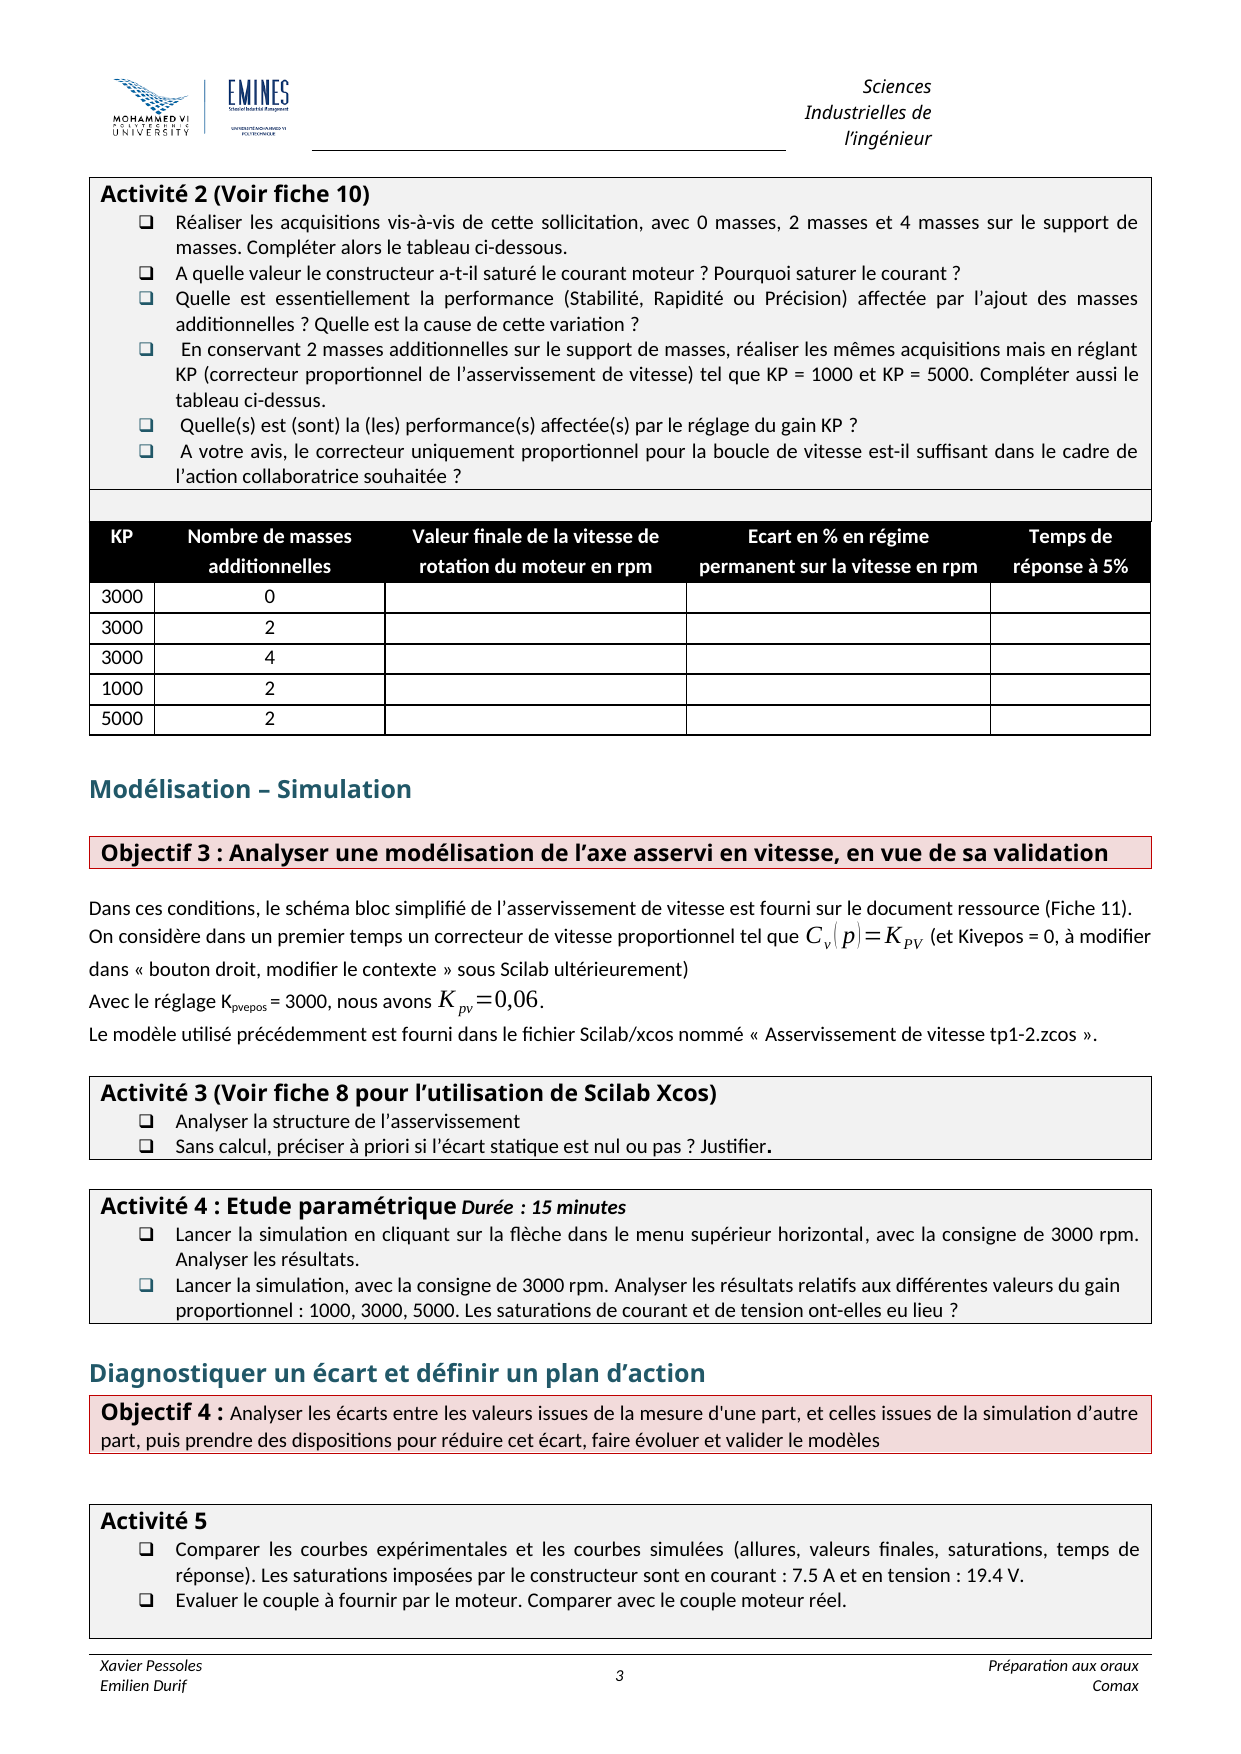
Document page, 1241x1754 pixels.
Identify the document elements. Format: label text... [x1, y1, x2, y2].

list Dans ces conditions, le schéma bloc simplifié de l’asservissement de vitesse est fourni sur le document ressource (Fiche 11). [89, 895, 1152, 920]
table_cell [386, 614, 686, 643]
table_cell [687, 706, 990, 734]
table_header Valeur finale de la vitesse de rotation du moteur en rpm [386, 524, 686, 582]
table_cell [386, 645, 686, 673]
table_cell [386, 706, 686, 734]
table_cell 0 [155, 583, 384, 612]
table_header Objectif 3 : Analyser une modélisation de l’axe asservi en vitesse, en vue de sa validation [90, 837, 1151, 868]
subtitle Diagnostiquer un écart et définir un plan d’action [89, 1356, 1152, 1389]
table_cell 4 [155, 645, 384, 673]
table_cell [687, 645, 990, 673]
table_cell 2 [155, 706, 384, 734]
table_header Activité 4 : Etude paramétrique Durée : 15 minutes Lancer la simulation en cliquant sur la flèche dans le menu supérieur horizontal, avec la consigne de 3000 rpm. Analyser les résultats. Lancer la simulation, avec la consigne de 3000 rpm. Analyser les résultats relatifs aux différentes valeurs du gain proportionnel : 1000, 3000, 5000. Les saturations de courant et de tension ont-elles eu lieu ? [90, 1190, 1151, 1323]
table_cell [90, 490, 1151, 521]
table_header KP [90, 524, 154, 582]
table_cell [991, 645, 1150, 673]
table_header Objectif 4 : Analyser les écarts entre les valeurs issues de la mesure d'une part, et celles issues de la simulation d’autre part, puis prendre des dispositions pour réduire cet écart, faire évoluer et valider le modèles [90, 1396, 1151, 1452]
picture [100, 73, 301, 138]
table_cell [687, 614, 990, 643]
table_cell [386, 675, 686, 704]
table_cell [386, 583, 686, 612]
table_header Temps de réponse à 5% [991, 524, 1150, 582]
table_cell 3000 [90, 614, 154, 643]
table_header Nombre de masses additionnelles [155, 524, 384, 582]
table_header Activité 3 (Voir fiche 8 pour l’utilisation de Scilab Xcos) Analyser la structure de l’asservissement Sans calcul, préciser à priori si l’écart statique est nul ou pas ? Justifier. [90, 1077, 1151, 1159]
subtitle Modélisation – Simulation [89, 771, 1152, 805]
text On considère dans un premier temps un correcteur de vitesse proportionnel tel que (et Kivepos = 0, à modifier dans « bouton droit, modifier le contexte » sous Scilab ultérieurement) [89, 920, 1152, 982]
table_cell [991, 675, 1150, 704]
table_header Activité 2 (Voir fiche 10) Réaliser les acquisitions vis-à-vis de cette sollicitation, avec 0 masses, 2 masses et 4 masses sur le support de masses. Compléter alors le tableau ci-dessous. A quelle valeur le constructeur a-t-il saturé le courant moteur ? Pourquoi saturer le courant ? Quelle est essentiellement la performance (Stabilité, Rapidité ou Précision) affectée par l’ajout des masses additionnelles ? Quelle est la cause de cette variation ? En conservant 2 masses additionnelles sur le support de masses, réaliser les mêmes acquisitions mais en réglant KP (correcteur proportionnel de l’asservissement de vitesse) tel que KP = 1000 et KP = 5000. Compléter aussi le tableau ci-dessus. Quelle(s) est (sont) la (les) performance(s) affectée(s) par le réglage du gain KP ? A votre avis, le correcteur uniquement proportionnel pour la boucle de vitesse est-il suffisant dans le cadre de l’action collaboratrice souhaitée ? [90, 178, 1151, 489]
table_cell 5000 [90, 706, 154, 734]
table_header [90, 1505, 1151, 1638]
table_cell 3000 [90, 645, 154, 673]
table_cell 2 [155, 675, 384, 704]
table_cell [991, 583, 1150, 612]
table_cell 1000 [90, 675, 154, 704]
table_cell [687, 675, 990, 704]
table_header Ecart en % en régime permanent sur la vitesse en rpm [687, 524, 990, 582]
table_cell 3000 [90, 583, 154, 612]
table_cell [991, 706, 1150, 734]
text Avec le réglage Kpvepos = 3000, nous avons . [89, 986, 1152, 1017]
text Le modèle utilisé précédemment est fourni dans le fichier Scilab/xcos nommé « Asservissement de vitesse tp1-2.zcos ». [89, 1021, 1152, 1046]
table_cell [991, 614, 1150, 643]
table_cell 2 [155, 614, 384, 643]
table_cell [687, 583, 990, 612]
